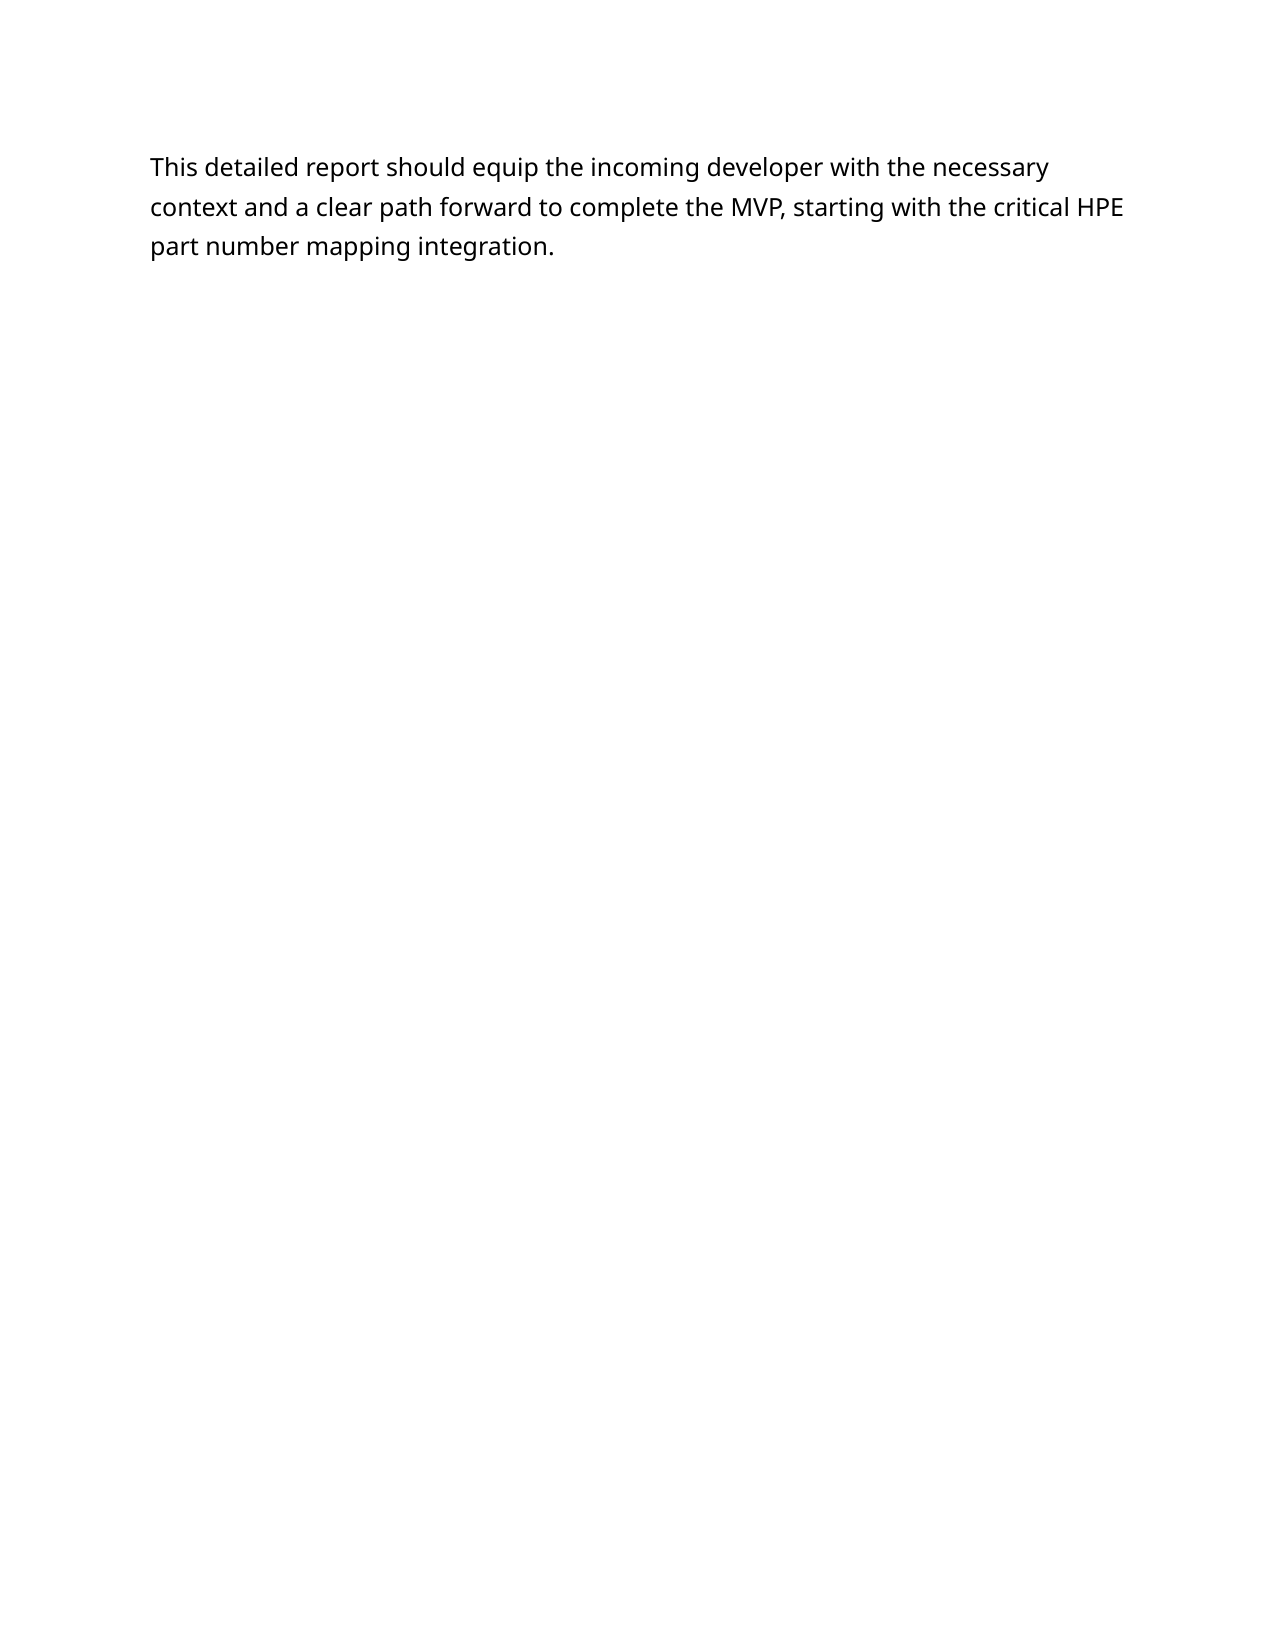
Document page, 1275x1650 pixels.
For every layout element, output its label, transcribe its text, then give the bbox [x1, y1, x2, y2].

text This detailed report should equip the incoming developer with the necessary context and a clear path forward to complete the MVP, starting with the critical HPE part number mapping integration. [150, 150, 1125, 262]
